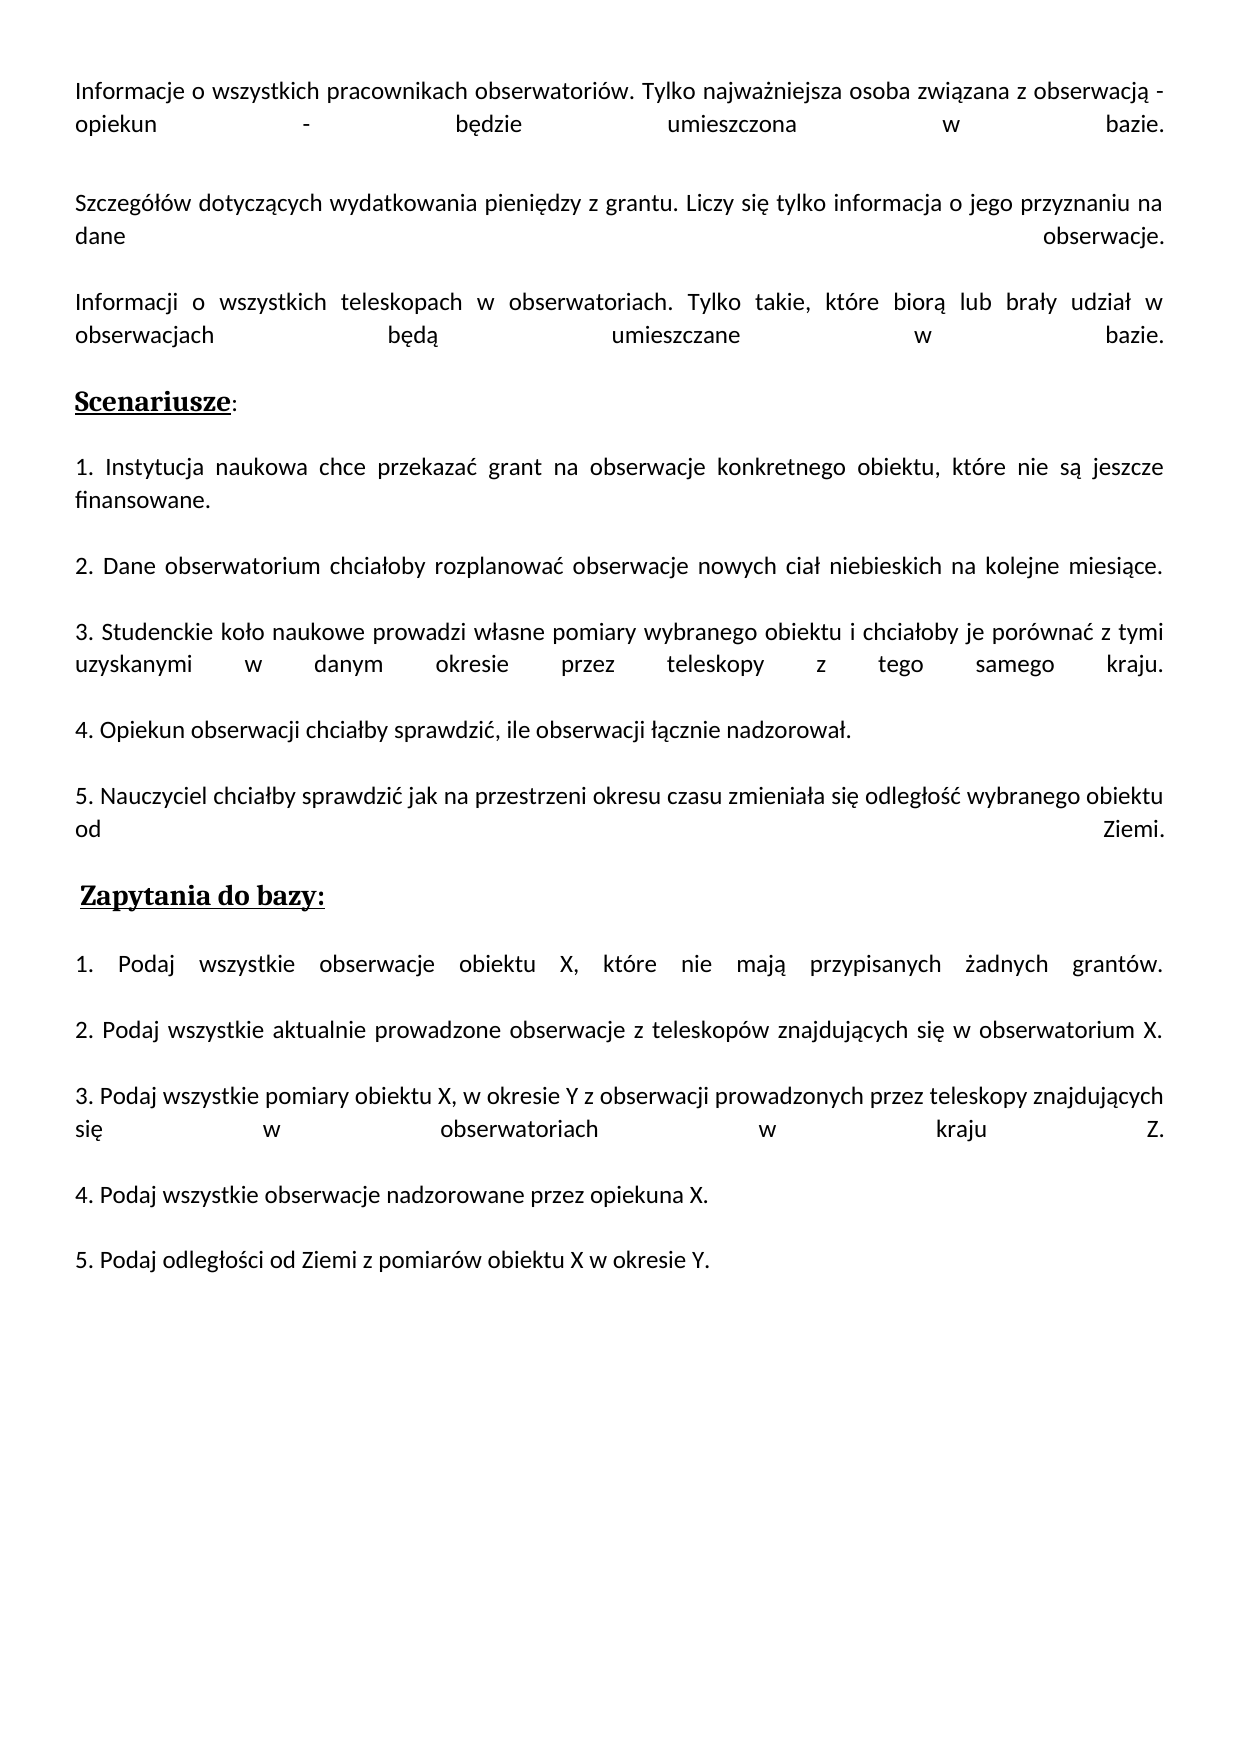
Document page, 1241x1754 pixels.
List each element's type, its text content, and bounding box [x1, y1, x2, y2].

text 1. Podaj wszystkie obserwacje obiektu X, które nie mają przypisanych żadnych grantów. 2. Podaj wszystkie aktualnie prowadzone obserwacje z teleskopów znajdujących się w obserwatorium X. 3. Podaj wszystkie pomiary obiektu X, w okresie Y z obserwacji prowadzonych przez teleskopy znajdujących się w obserwatoriach w kraju Z. 4. Podaj wszystkie obserwacje nadzorowane przez opiekuna X. [75, 948, 1165, 1209]
text Szczegółów dotyczących wydatkowania pieniędzy z grantu. Liczy się tylko informacja o jego przyznaniu na dane obserwacje. Informacji o wszystkich teleskopach w obserwatoriach. Tylko takie, które biorą lub brały udział w obserwacjach będą umieszczane w bazie. Scenariusze: [75, 187, 1165, 449]
text 5. Nauczyciel chciałby sprawdzić jak na przestrzeni okresu czasu zmieniała się odległość wybranego obiektu od Ziemi. Zapytania do bazy: [75, 747, 1165, 913]
text 5. Podaj odległości od Ziemi z pomiarów obiektu X w okresie Y. [75, 1212, 1165, 1275]
text 1. Instytucja naukowa chce przekazać grant na obserwacje konkretnego obiektu, które nie są jeszcze finansowane. 2. Dane obserwatorium chciałoby rozplanować obserwacje nowych ciał niebieskich na kolejne miesiące. 3. Studenckie koło naukowe prowadzi własne pomiary wybranego obiektu i chciałoby je porównać z tymi uzyskanymi w danym okresie przez teleskopy z tego samego kraju. 4. Opiekun obserwacji chciałby sprawdzić, ile obserwacji łącznie nadzorował. [75, 451, 1165, 745]
text Informacje o wszystkich pracownikach obserwatoriów. Tylko najważniejsza osoba związana z obserwacją - opiekun - będzie umieszczona w bazie. [75, 75, 1165, 169]
